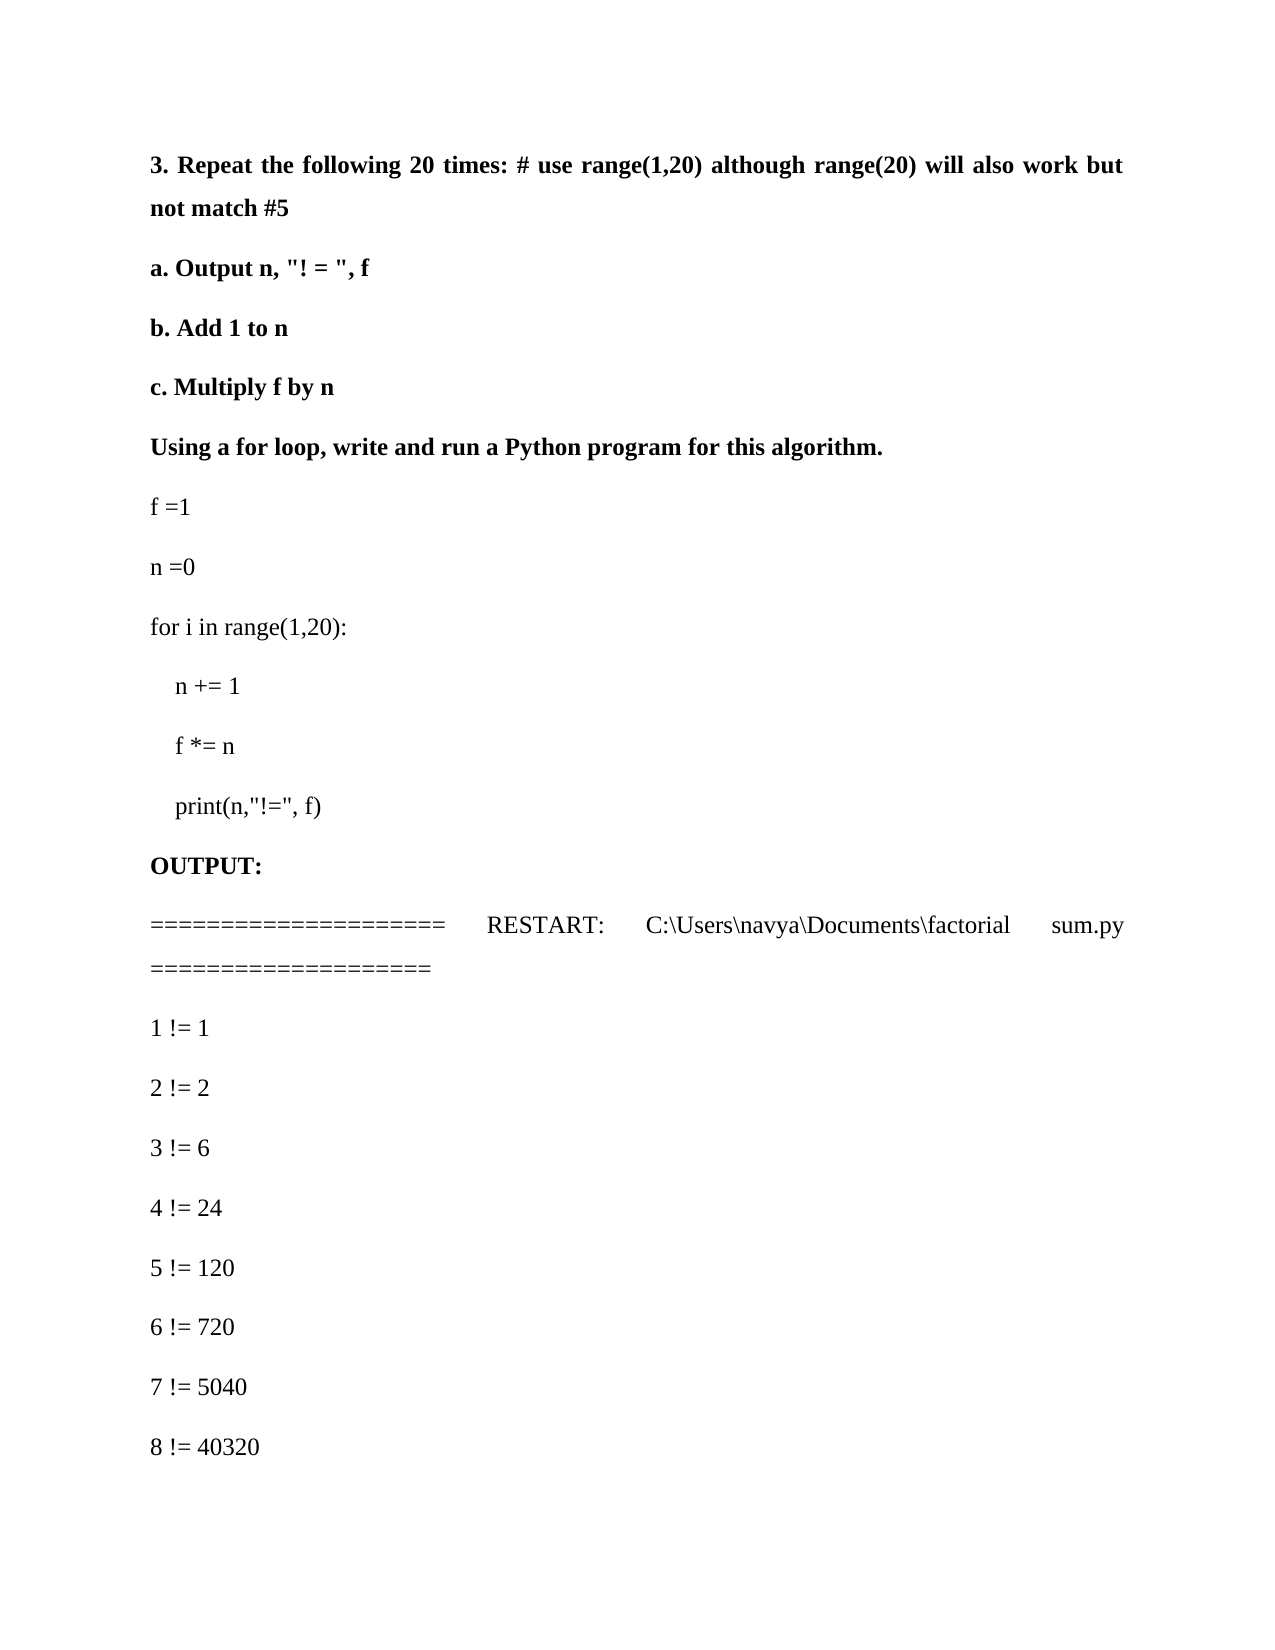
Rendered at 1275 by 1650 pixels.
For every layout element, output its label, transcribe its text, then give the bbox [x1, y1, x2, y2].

text f =1 [150, 492, 1125, 521]
text f *= n [150, 731, 1125, 760]
text 8 != 40320 [150, 1432, 1125, 1461]
text c. Multiply f by n [150, 372, 1125, 401]
text for i in range(1,20): [150, 612, 1125, 640]
text n += 1 [150, 671, 1125, 700]
text 7 != 5040 [150, 1372, 1125, 1401]
text a. Output n, "! = ", f [150, 253, 1125, 282]
text b. Add 1 to n [150, 313, 1125, 341]
text 6 != 720 [150, 1312, 1125, 1341]
text Using a for loop, write and run a Python program for this algorithm. [150, 432, 1125, 461]
text n =0 [150, 552, 1125, 581]
text 2 != 2 [150, 1073, 1125, 1102]
text ===================== RESTART: C:\Users\navya\Documents\factorial sum.py ==================== [150, 911, 1125, 982]
text 3. Repeat the following 20 times: # use range(1,20) although range(20) will also work but not match #5 [150, 150, 1125, 222]
text 5 != 120 [150, 1253, 1125, 1281]
text OUTPUT: [150, 851, 1125, 879]
text print(n,"!=", f) [150, 791, 1125, 820]
text 4 != 24 [150, 1193, 1125, 1222]
text 1 != 1 [150, 1013, 1125, 1042]
text 3 != 6 [150, 1133, 1125, 1162]
